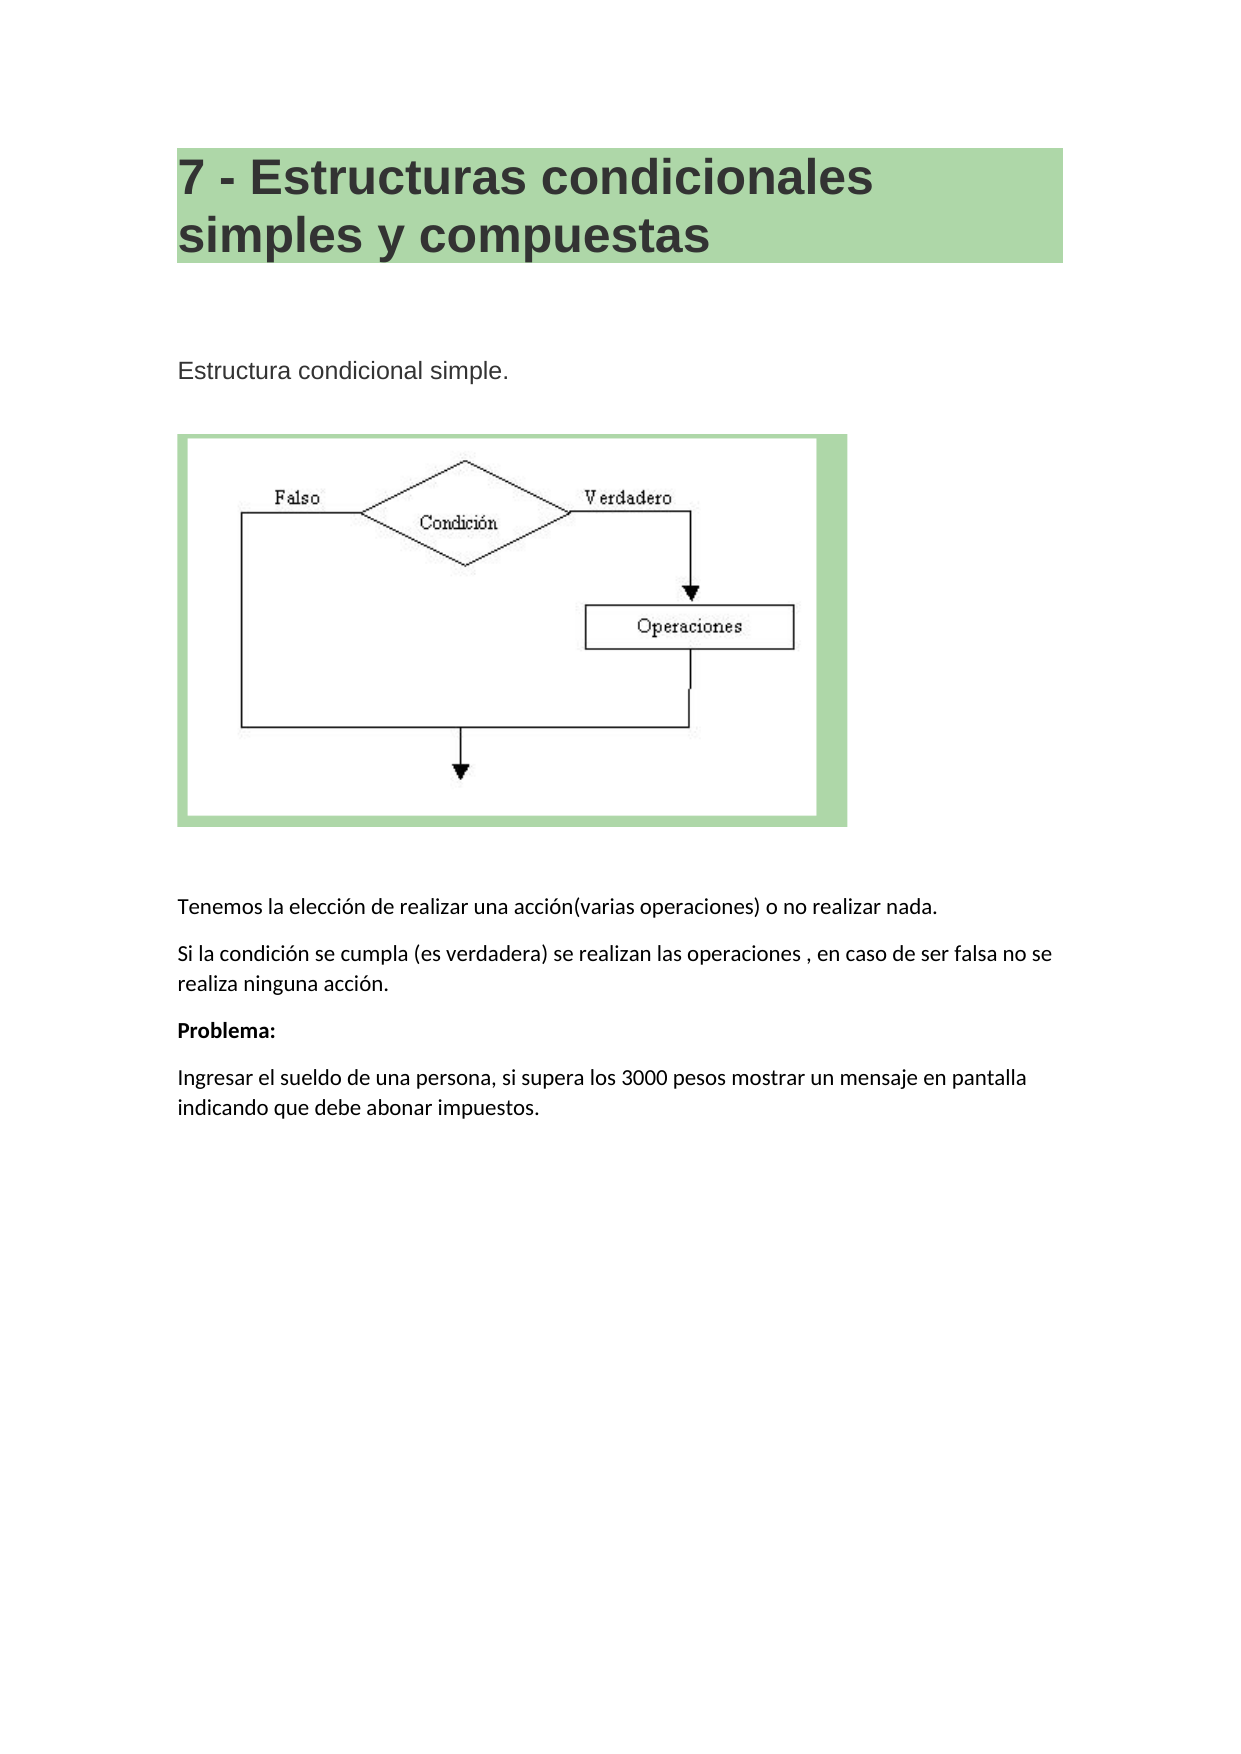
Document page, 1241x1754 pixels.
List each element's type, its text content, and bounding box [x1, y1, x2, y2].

subtitle Estructura condicional simple. [177, 356, 1063, 385]
text 7 - Estructuras condicionales simples y compuestas [177, 148, 1063, 263]
text Tenemos la elección de realizar una acción(varias operaciones) o no realizar nada. [177, 892, 1063, 920]
picture [177, 434, 848, 827]
text Problema: [177, 1016, 1063, 1044]
text Ingresar el sueldo de una persona, si supera los 3000 pesos mostrar un mensaje en pantalla indicando que debe abonar impuestos. [177, 1063, 1063, 1121]
text Si la condición se cumpla (es verdadera) se realizan las operaciones , en caso de ser falsa no se realiza ninguna acción. [177, 939, 1063, 997]
